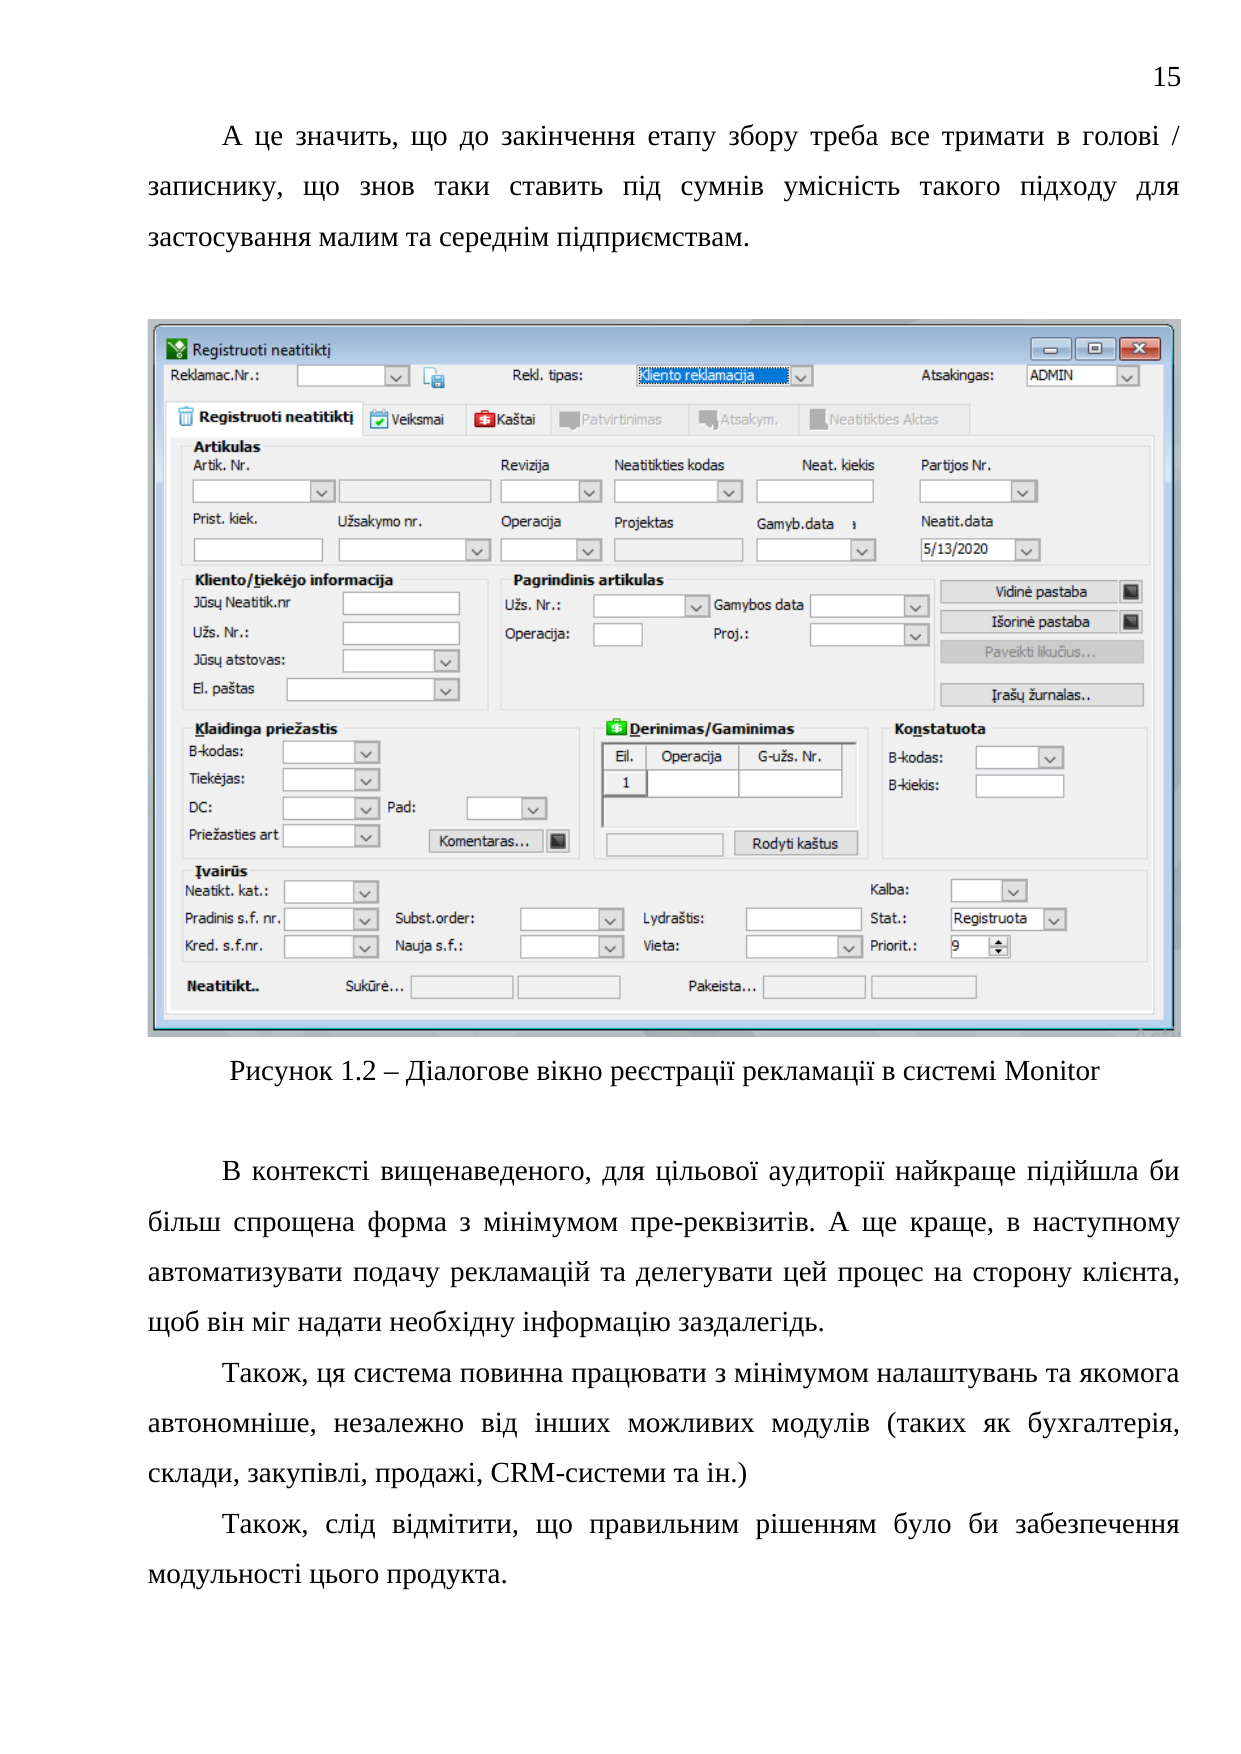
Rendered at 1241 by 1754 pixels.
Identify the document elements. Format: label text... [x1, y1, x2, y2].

text В контексті вищенаведеного, для цільової аудиторії найкраще підійшла би більш спрощена форма з мінімумом пре-реквізитів. А ще краще, в наступному автоматизувати подачу рекламацій та делегувати цей процес на сторону клієнта, щоб він міг надати необхідну інформацію заздалегідь. [148, 1153, 1181, 1338]
text Рисунок 1.2 – Діалогове вікно реєстрації рекламації в системі Monitor [148, 1053, 1181, 1086]
text Також, слід відмітити, що правильним рішенням було би забезпечення модульності цього продукта. [148, 1506, 1181, 1589]
picture [147, 319, 1182, 1037]
text А це значить, що до закінчення етапу збору треба все тримати в голові / записнику, що знов таки ставить під сумнів умісність такого підходу для застосування малим та середнім підприємствам. [148, 118, 1181, 252]
text Також, ця система повинна працювати з мінімумом налаштувань та якомога автономніше, незалежно від інших можливих модулів (таких як бухгалтерія, склади, закупівлі, продажі, CRM-системи та ін.) [148, 1355, 1181, 1489]
